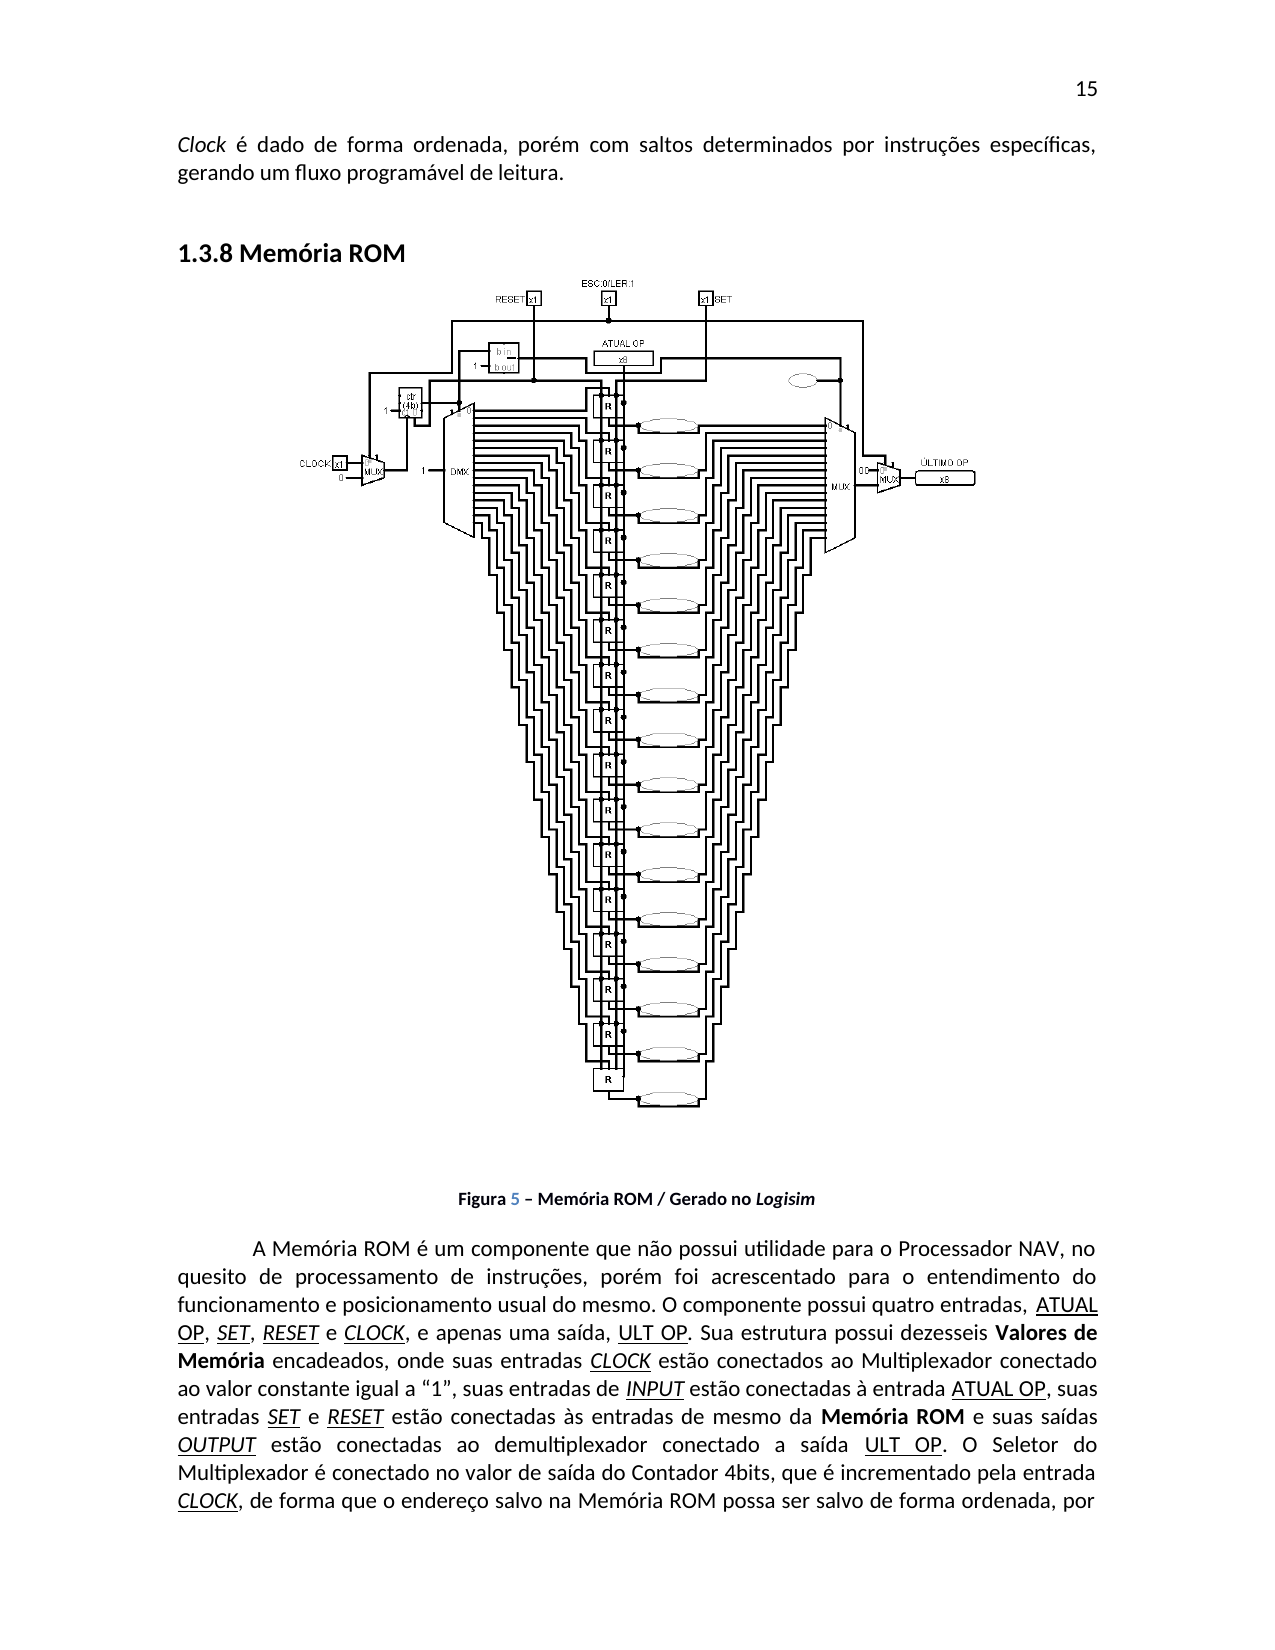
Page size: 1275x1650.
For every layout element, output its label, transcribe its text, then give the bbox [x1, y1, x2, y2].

subtitle 1.3.8 Memória ROM [177, 236, 1098, 269]
picture [295, 273, 978, 1110]
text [177, 1234, 1098, 1514]
text Figura 5 – Memória ROM / Gerado no Logisim [177, 1187, 1098, 1210]
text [177, 130, 1098, 186]
